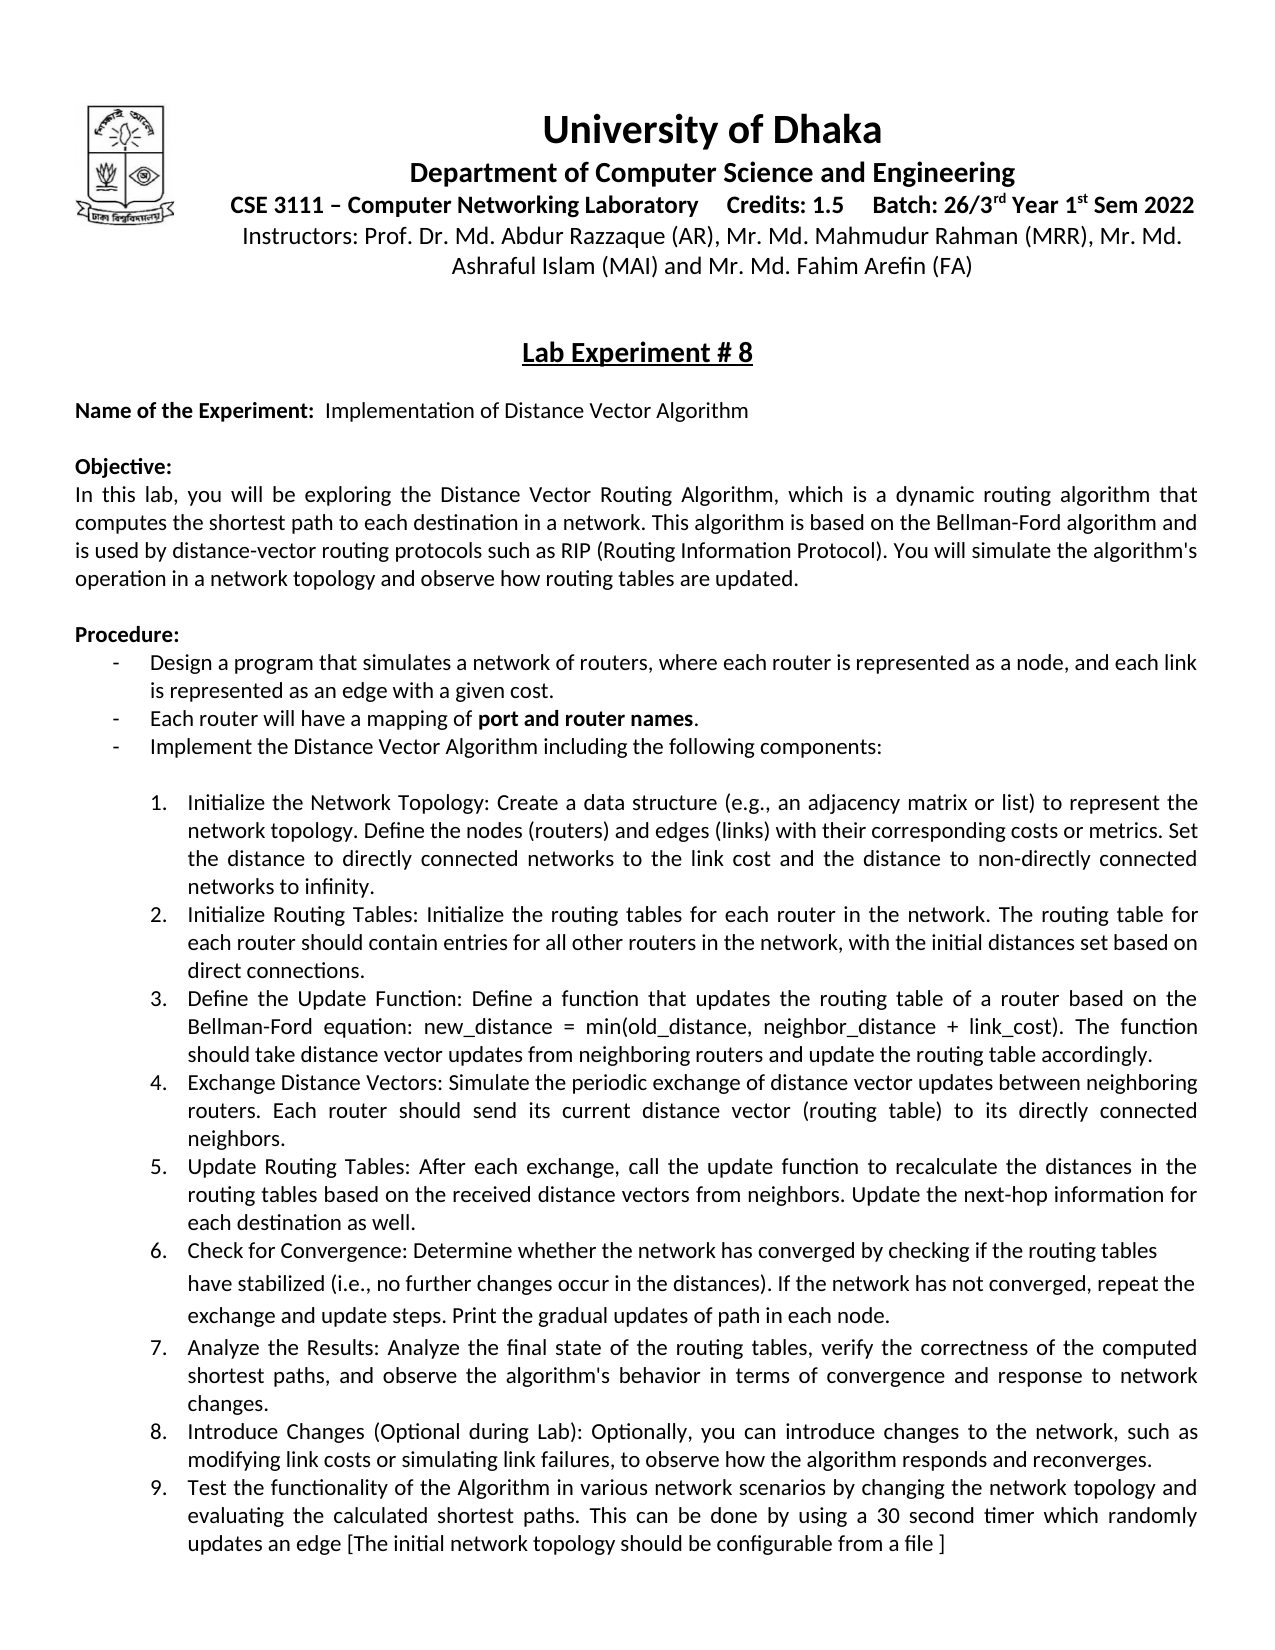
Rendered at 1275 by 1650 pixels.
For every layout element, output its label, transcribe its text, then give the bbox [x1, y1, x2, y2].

list Test the functionality of the Algorithm in various network scenarios by changing the network topology and evaluating the calculated shortest paths. This can be done by using a 30 second timer which randomly updates an edge [The initial network topology should be configurable from a file ] [150, 1473, 1200, 1557]
list Design a program that simulates a network of routers, where each router is represented as a node, and each link is represented as an edge with a given cost. [112, 648, 1200, 704]
table_header University of Dhaka Department of Computer Science and Engineering CSE 3111 – Computer Networking Laboratory Credits: 1.5 Batch: 26/3rd Year 1st Sem 2022 Instructors: Prof. Dr. Md. Abdur Razzaque (AR), Mr. Md. Mahmudur Rahman (MRR), Mr. Md. Ashraful Islam (MAI) and Mr. Md. Fahim Arefin (FA) [216, 103, 1209, 281]
list Define the Update Function: Define a function that updates the routing table of a router based on the Bellman-Ford equation: new_distance = min(old_distance, neighbor_distance + link_cost). The function should take distance vector updates from neighboring routers and update the routing table accordingly. [150, 984, 1200, 1068]
table_header [64, 103, 216, 281]
list Introduce Changes (Optional during Lab): Optionally, you can introduce changes to the network, such as modifying link costs or simulating link failures, to observe how the algorithm responds and reconverges. [150, 1417, 1200, 1473]
text Procedure: [75, 620, 1200, 648]
list Check for Convergence: Determine whether the network has converged by checking if the routing tables have stabilized (i.e., no further changes occur in the distances). If the network has not converged, repeat the exchange and update steps. Print the gradual updates of path in each node. [150, 1236, 1200, 1329]
text In this lab, you will be exploring the Distance Vector Routing Algorithm, which is a dynamic routing algorithm that computes the shortest path to each destination in a network. This algorithm is based on the Bellman-Ford algorithm and is used by distance-vector routing protocols such as RIP (Routing Information Protocol). You will simulate the algorithm's operation in a network topology and observe how routing tables are updated. [75, 480, 1200, 592]
text Lab Experiment # 8 [75, 334, 1200, 370]
list Update Routing Tables: After each exchange, call the update function to recalculate the distances in the routing tables based on the received distance vectors from neighbors. Update the next-hop information for each destination as well. [150, 1152, 1200, 1236]
list Initialize Routing Tables: Initialize the routing tables for each router in the network. The routing table for each router should contain entries for all other routers in the network, with the initial distances set based on direct connections. [150, 900, 1200, 984]
list Analyze the Results: Analyze the final state of the routing tables, verify the correctness of the computed shortest paths, and observe the algorithm's behavior in terms of convergence and response to network changes. [150, 1333, 1200, 1417]
list Exchange Distance Vectors: Simulate the periodic exchange of distance vector updates between neighboring routers. Each router should send its current distance vector (routing table) to its directly connected neighbors. [150, 1068, 1200, 1152]
table_header Name of the Experiment: Implementation of Distance Vector Algorithm [64, 396, 1141, 424]
list Implement the Distance Vector Algorithm including the following components: [112, 732, 1200, 760]
list Each router will have a mapping of port and router names. [112, 704, 1200, 732]
list Initialize the Network Topology: Create a data structure (e.g., an adjacency matrix or list) to represent the network topology. Define the nodes (routers) and edges (links) with their corresponding costs or metrics. Set the distance to directly connected networks to the link cost and the distance to non-directly connected networks to infinity. [150, 788, 1200, 900]
picture [75, 103, 175, 226]
text Objective: [75, 452, 1200, 480]
